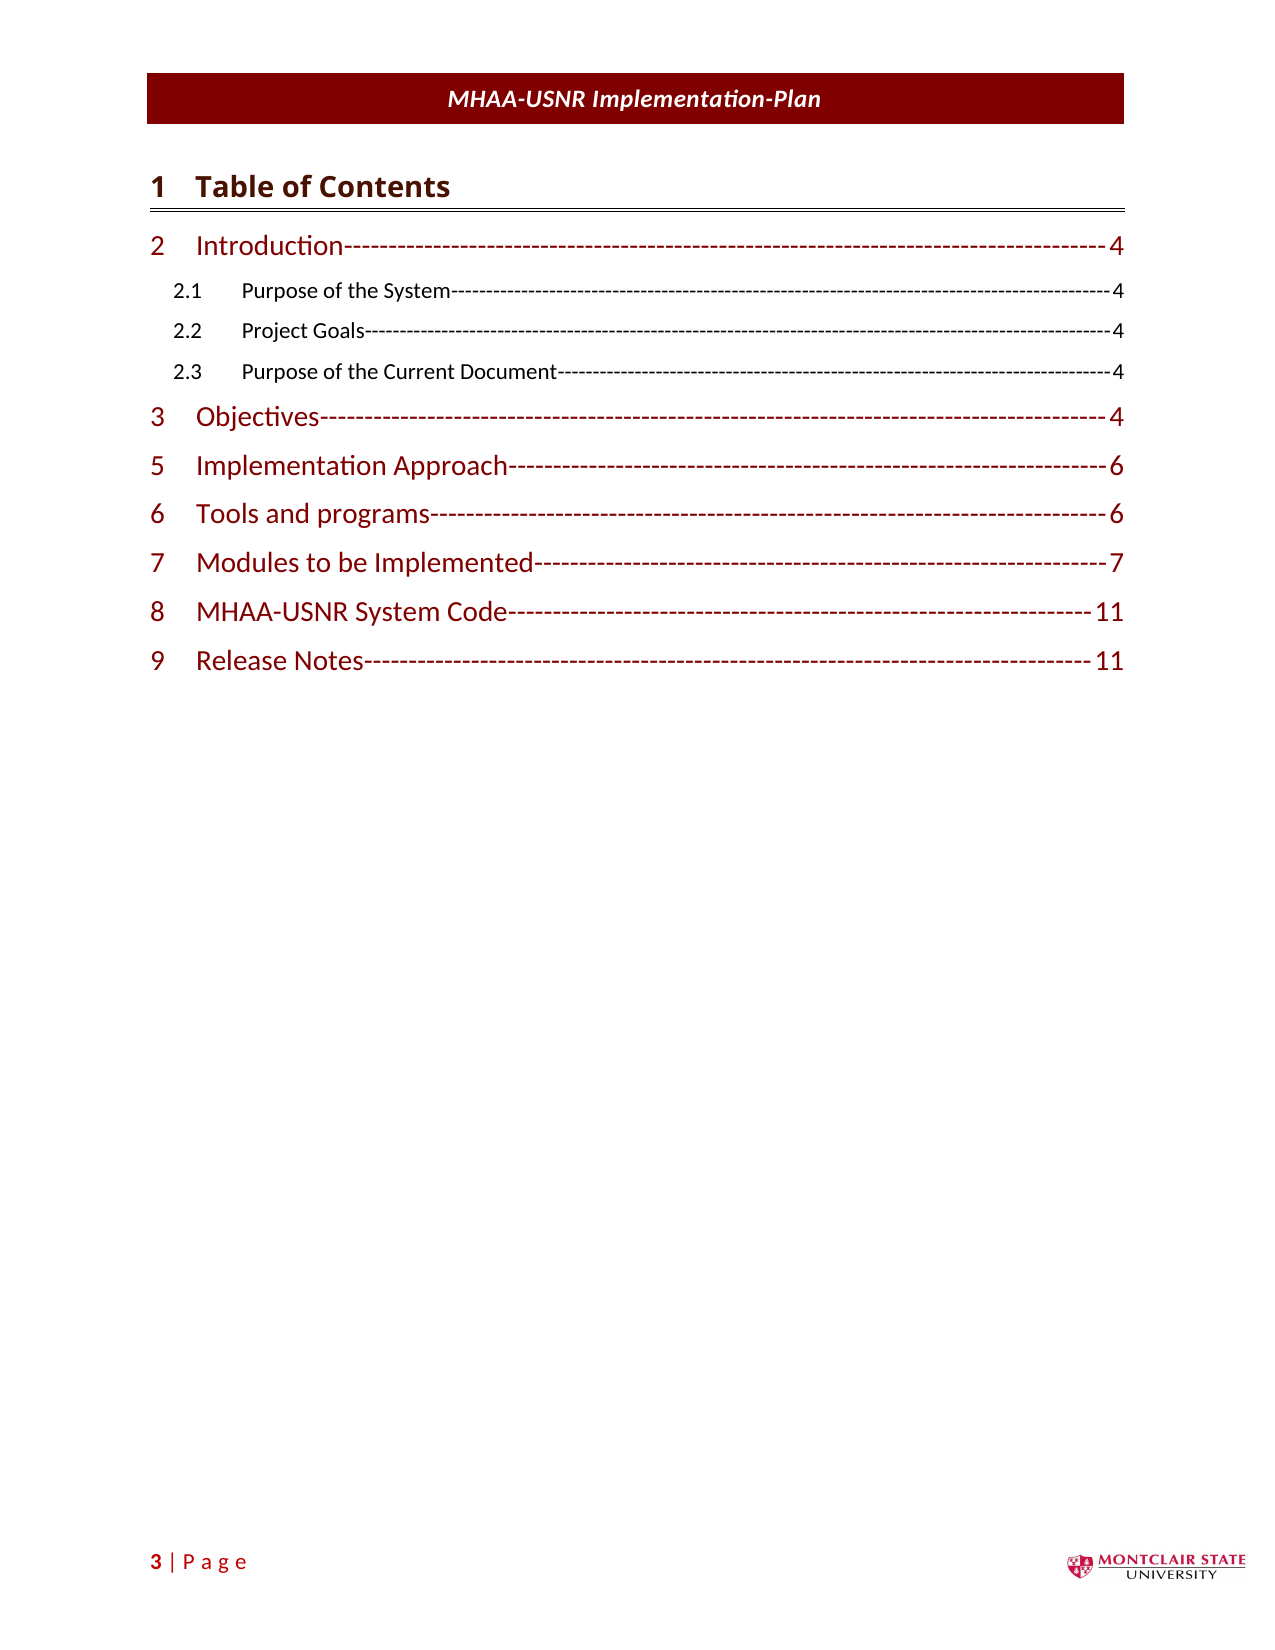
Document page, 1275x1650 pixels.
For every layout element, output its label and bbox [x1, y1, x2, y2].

picture [1062, 1548, 1250, 1587]
